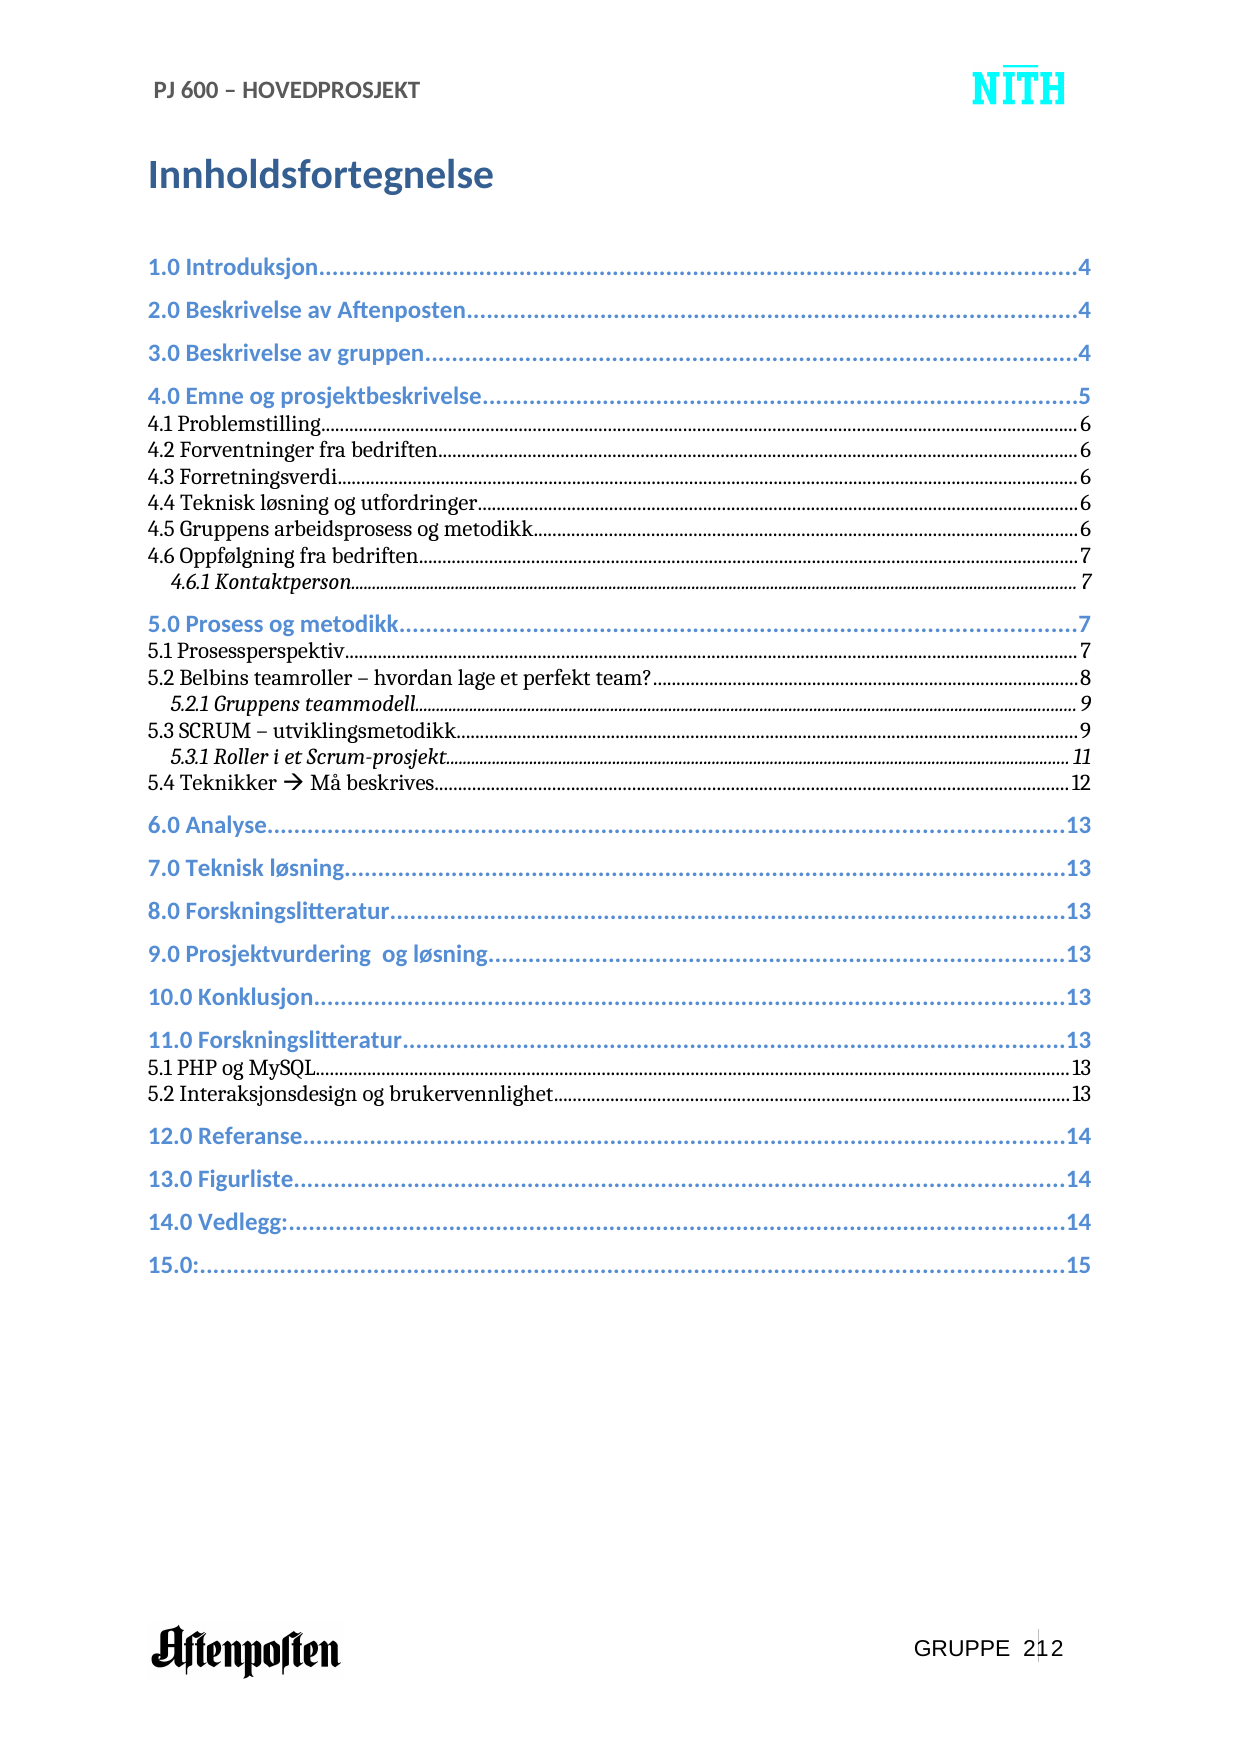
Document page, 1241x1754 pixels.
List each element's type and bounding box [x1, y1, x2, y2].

picture [972, 65, 1065, 108]
picture [147, 1622, 346, 1681]
